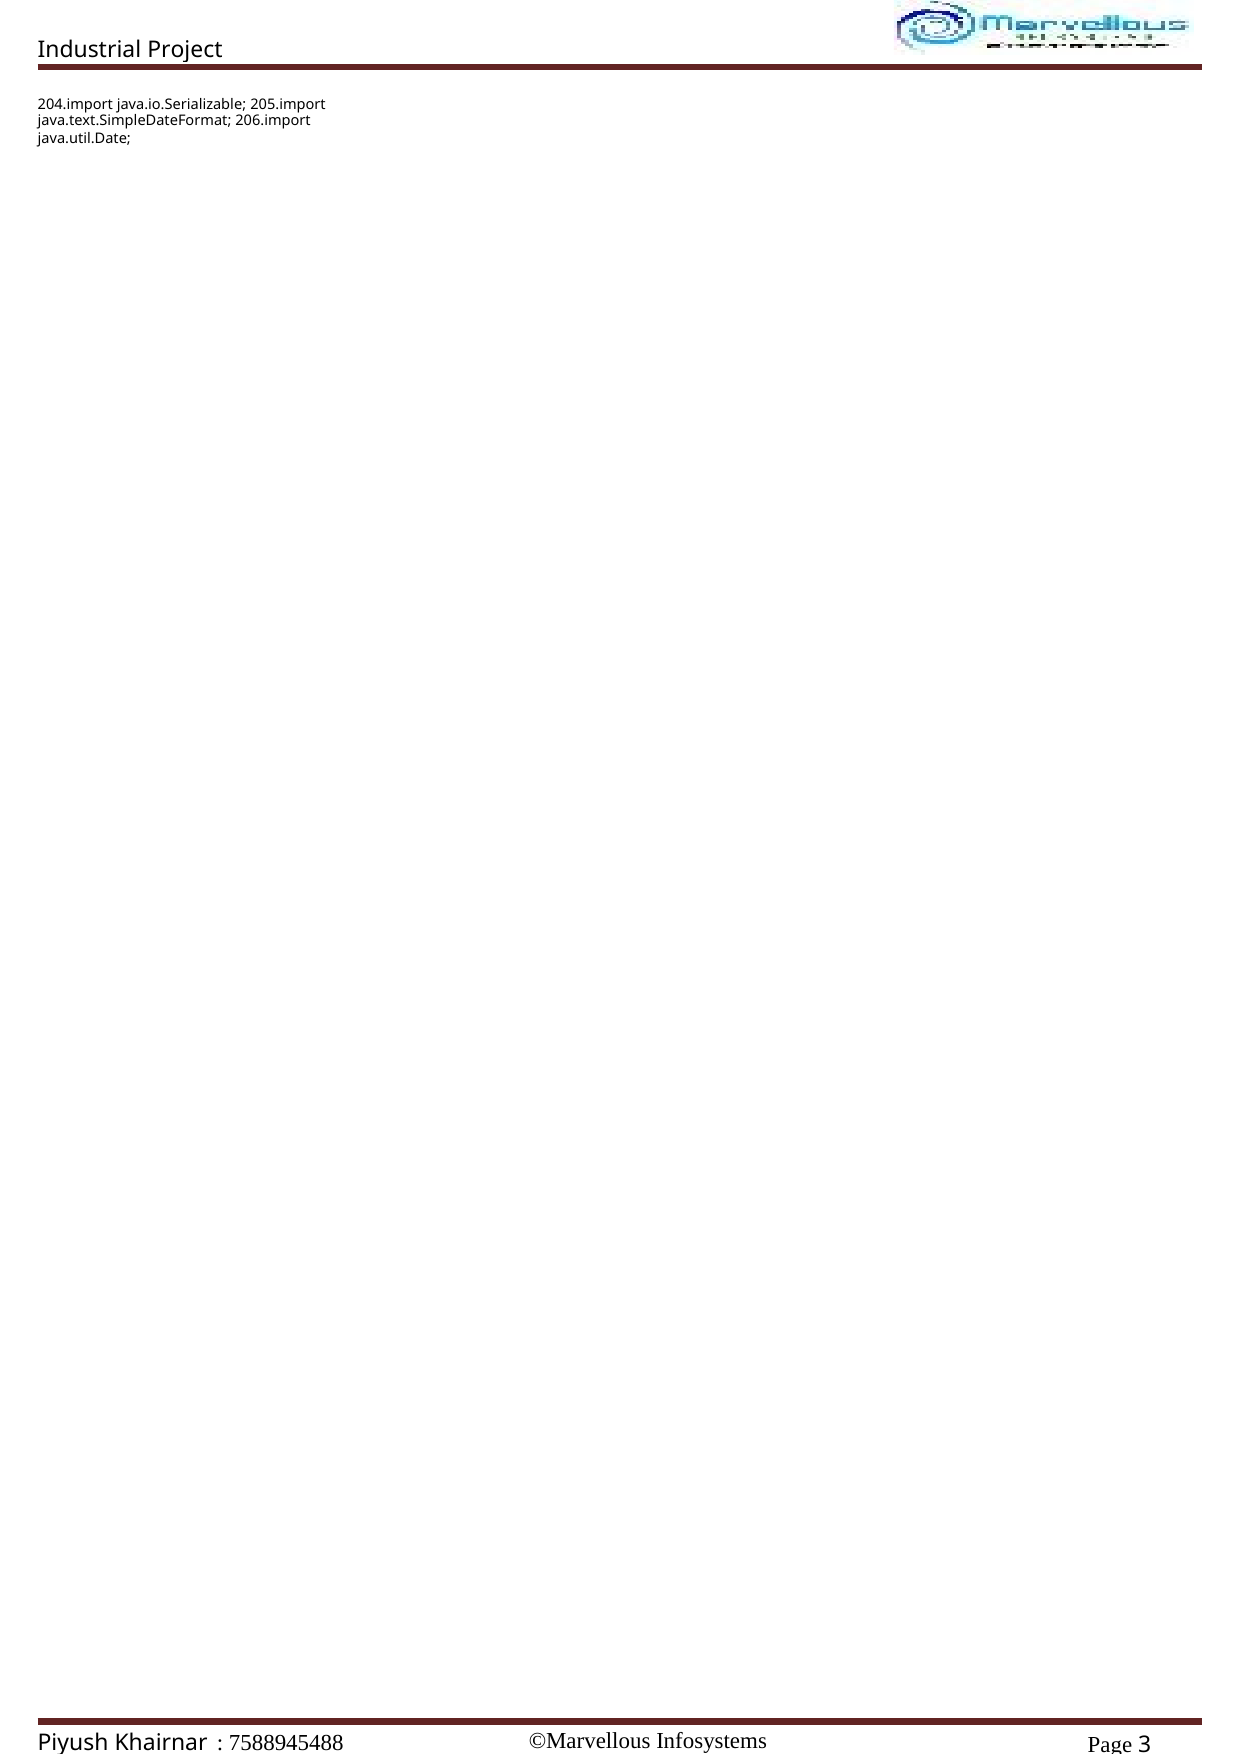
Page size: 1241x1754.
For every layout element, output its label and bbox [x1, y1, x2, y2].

text [37, 96, 350, 147]
picture [893, 0, 1194, 55]
